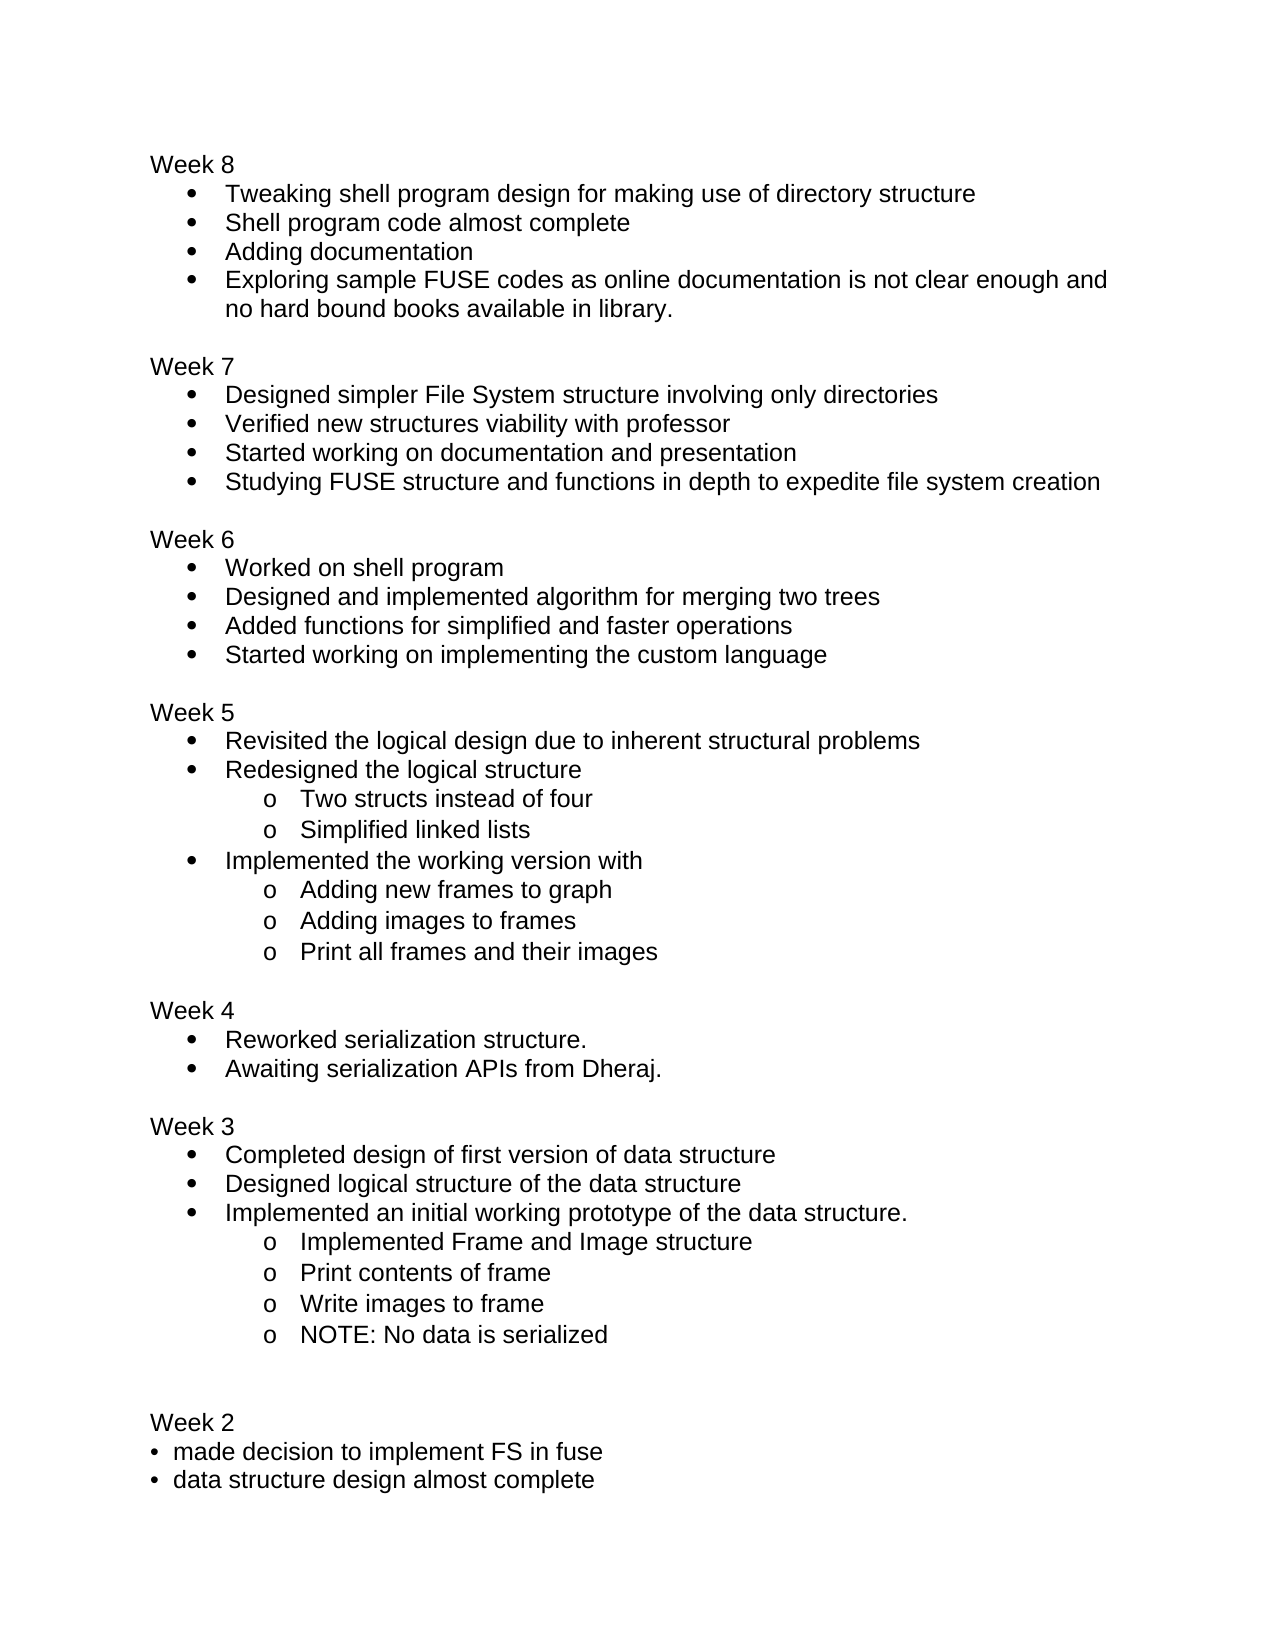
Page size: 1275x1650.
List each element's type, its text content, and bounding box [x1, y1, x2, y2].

list Reworked serialization structure. [187, 1025, 1125, 1054]
list Adding documentation [187, 236, 1125, 265]
list Implemented Frame and Image structure [262, 1227, 1125, 1258]
list Tweaking shell program design for making use of directory structure [187, 179, 1125, 208]
list Verified new structures viability with professor [187, 409, 1125, 438]
list Print all frames and their images [262, 937, 1125, 967]
list Implemented an initial working prototype of the data structure. [187, 1198, 1125, 1227]
text Week 7 [150, 352, 1125, 380]
text Week 2 [150, 1408, 1125, 1437]
text Week 5 [150, 697, 1125, 726]
list Designed logical structure of the data structure [187, 1169, 1125, 1198]
list Designed and implemented algorithm for merging two trees [187, 582, 1125, 611]
list data structure design almost complete [150, 1466, 1125, 1494]
list Implemented the working version with [187, 846, 1125, 875]
list Print contents of frame [262, 1258, 1125, 1289]
list Adding new frames to graph [262, 875, 1125, 906]
list Started working on documentation and presentation [187, 438, 1125, 467]
text Week 8 [150, 150, 1125, 179]
list Exploring sample FUSE codes as online documentation is not clear enough and no hard bound books available in library. [187, 265, 1125, 323]
list Revisited the logical design due to inherent structural problems [187, 726, 1125, 755]
list Shell program code almost complete [187, 208, 1125, 236]
list Designed simpler File System structure involving only directories [187, 380, 1125, 409]
list Awaiting serialization APIs from Dheraj. [187, 1054, 1125, 1083]
text Week 3 [150, 1111, 1125, 1140]
list made decision to implement FS in fuse [150, 1437, 1125, 1466]
list Write images to frame [262, 1289, 1125, 1319]
text Week 6 [150, 524, 1125, 553]
list Adding images to frames [262, 906, 1125, 937]
list NOTE: No data is serialized [262, 1319, 1125, 1351]
list Redesigned the logical structure [187, 755, 1125, 784]
list Studying FUSE structure and functions in depth to expedite file system creation [187, 467, 1125, 496]
list Completed design of first version of data structure [187, 1140, 1125, 1169]
list Two structs instead of four [262, 784, 1125, 815]
list Worked on shell program [187, 553, 1125, 582]
list Simplified linked lists [262, 815, 1125, 846]
text Week 4 [150, 996, 1125, 1025]
list Added functions for simplified and faster operations [187, 611, 1125, 640]
list Started working on implementing the custom language [187, 640, 1125, 669]
